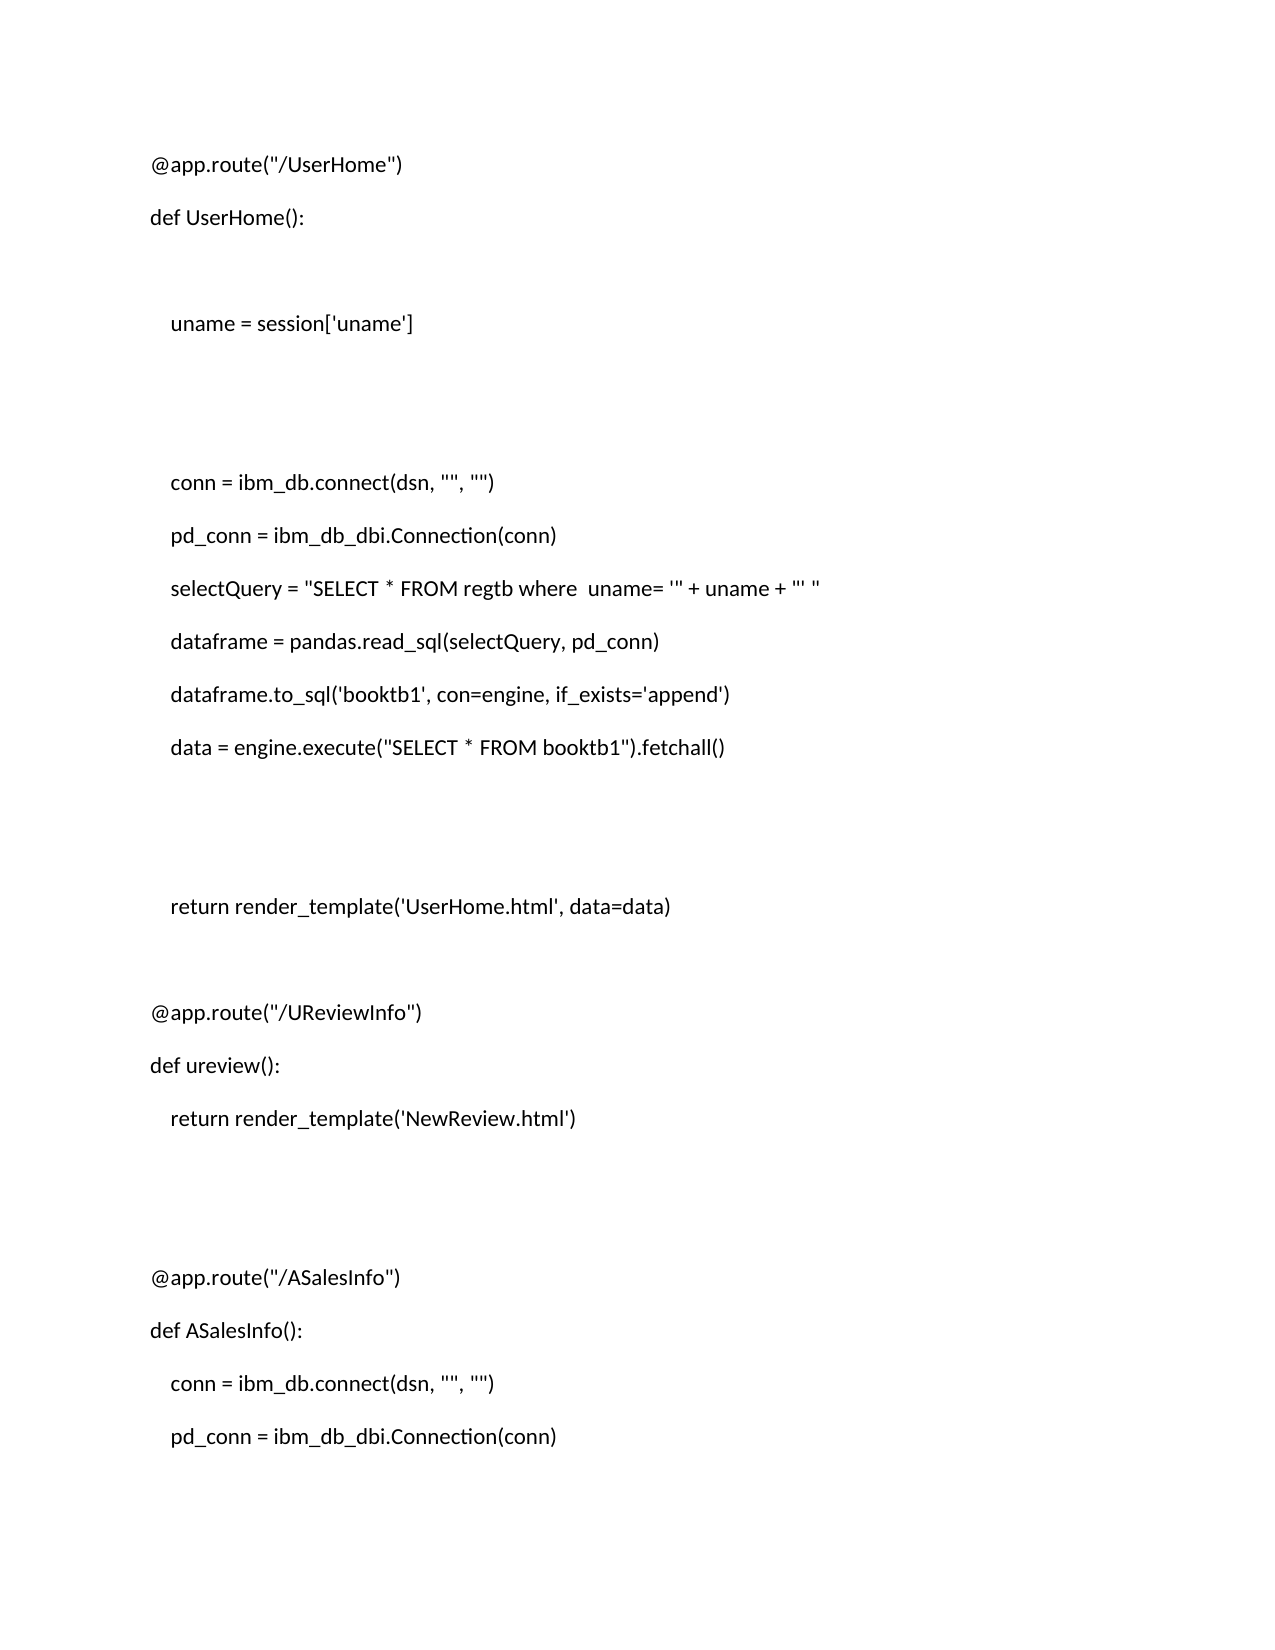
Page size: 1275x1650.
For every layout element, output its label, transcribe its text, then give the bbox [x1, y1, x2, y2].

text return render_template('UserHome.html', data=data) [150, 892, 1125, 920]
text @app.route("/ASalesInfo") [150, 1263, 1125, 1291]
text @app.route("/UserHome") [150, 150, 1125, 178]
text def UserHome(): [150, 203, 1125, 231]
text def ASalesInfo(): [150, 1316, 1125, 1344]
text uname = session['uname'] [150, 309, 1125, 337]
text conn = ibm_db.connect(dsn, "", "") [150, 1369, 1125, 1397]
text selectQuery = "SELECT * FROM regtb where uname= '" + uname + "' " [150, 574, 1125, 602]
text def ureview(): [150, 1051, 1125, 1079]
text return render_template('NewReview.html') [150, 1104, 1125, 1132]
text dataframe = pandas.read_sql(selectQuery, pd_conn) [150, 627, 1125, 655]
text pd_conn = ibm_db_dbi.Connection(conn) [150, 1422, 1125, 1451]
text conn = ibm_db.connect(dsn, "", "") [150, 468, 1125, 496]
text data = engine.execute("SELECT * FROM booktb1").fetchall() [150, 733, 1125, 761]
text pd_conn = ibm_db_dbi.Connection(conn) [150, 521, 1125, 549]
text @app.route("/UReviewInfo") [150, 998, 1125, 1026]
text dataframe.to_sql('booktb1', con=engine, if_exists='append') [150, 680, 1125, 708]
